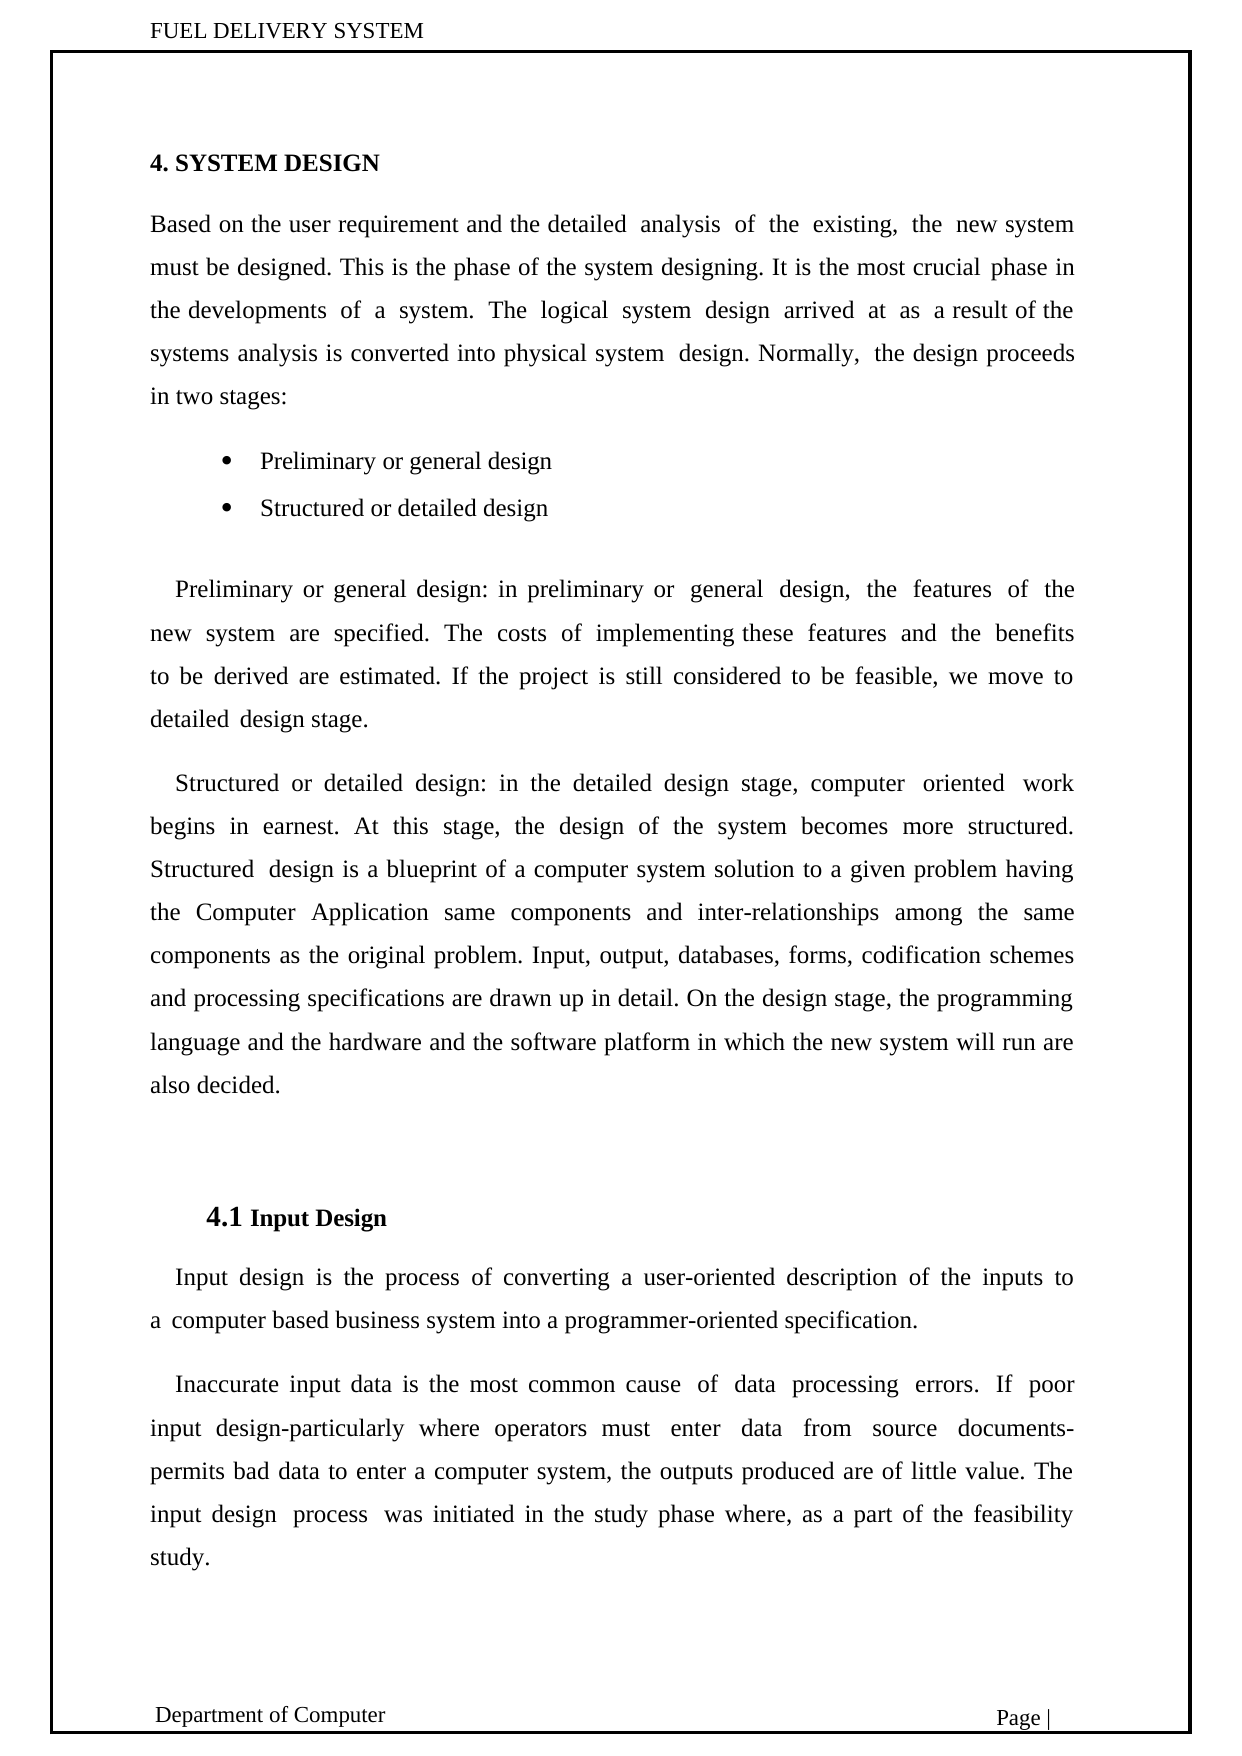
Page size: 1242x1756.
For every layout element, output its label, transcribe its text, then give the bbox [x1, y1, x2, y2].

list Structured or detailed design [222, 493, 1148, 522]
text Structured or detailed design: in the detailed design stage, computer oriented work begins in earnest. At this stage, the design of the system becomes more structured. Structured design is a blueprint of a computer system solution to a given problem having the Computer Application same components and inter-relationships among the same components as the original problem. Input, output, databases, forms, codification schemes and processing specifications are drawn up in detail. On the design stage, the programming language and the hardware and the software platform in which the new system will run are also decided. [150, 768, 1075, 1098]
text Preliminary or general design: in preliminary or general design, the features of the new system are specified. The costs of implementing these features and the benefits to be derived are estimated. If the project is still considered to be feasible, we move to detailed design stage. [150, 574, 1075, 733]
text Input design is the process of converting a user-oriented description of the inputs to a computer based business system into a programmer-oriented specification. [150, 1262, 1074, 1334]
text 4. SYSTEM DESIGN [150, 148, 1075, 177]
subtitle Input Design [206, 1199, 1148, 1233]
list Preliminary or general design [222, 446, 1148, 475]
text Based on the user requirement and the detailed analysis of the existing, the new system must be designed. This is the phase of the system designing. It is the most crucial phase in the developments of a system. The logical system design arrived at as a result of the systems analysis is converted into physical system design. Normally, the design proceeds in two stages: [150, 209, 1075, 410]
text Inaccurate input data is the most common cause of data processing errors. If poor input design-particularly where operators must enter data from source documents- permits bad data to enter a computer system, the outputs produced are of little value. The input design process was initiated in the study phase where, as a part of the feasibility study. [150, 1369, 1074, 1571]
